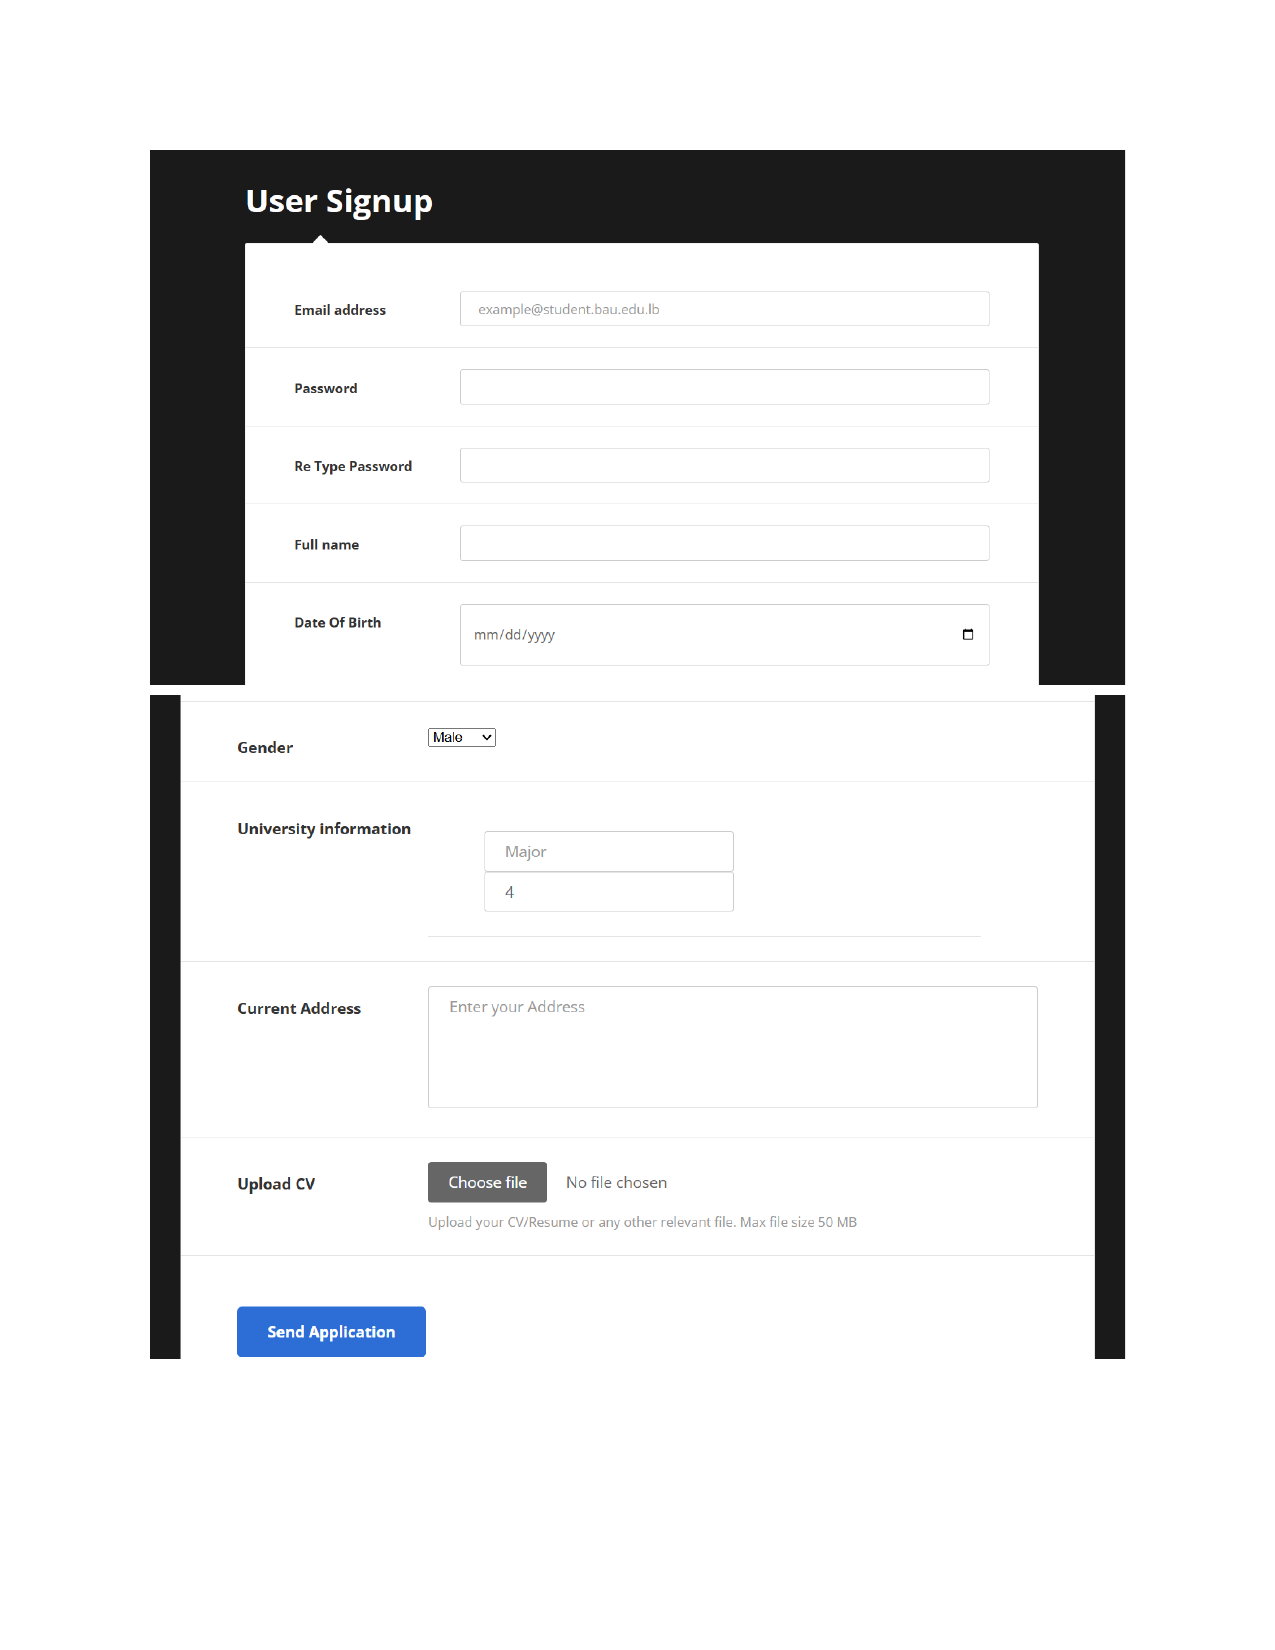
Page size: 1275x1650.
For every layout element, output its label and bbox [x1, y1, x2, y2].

picture [150, 695, 1125, 1359]
picture [150, 150, 1125, 685]
